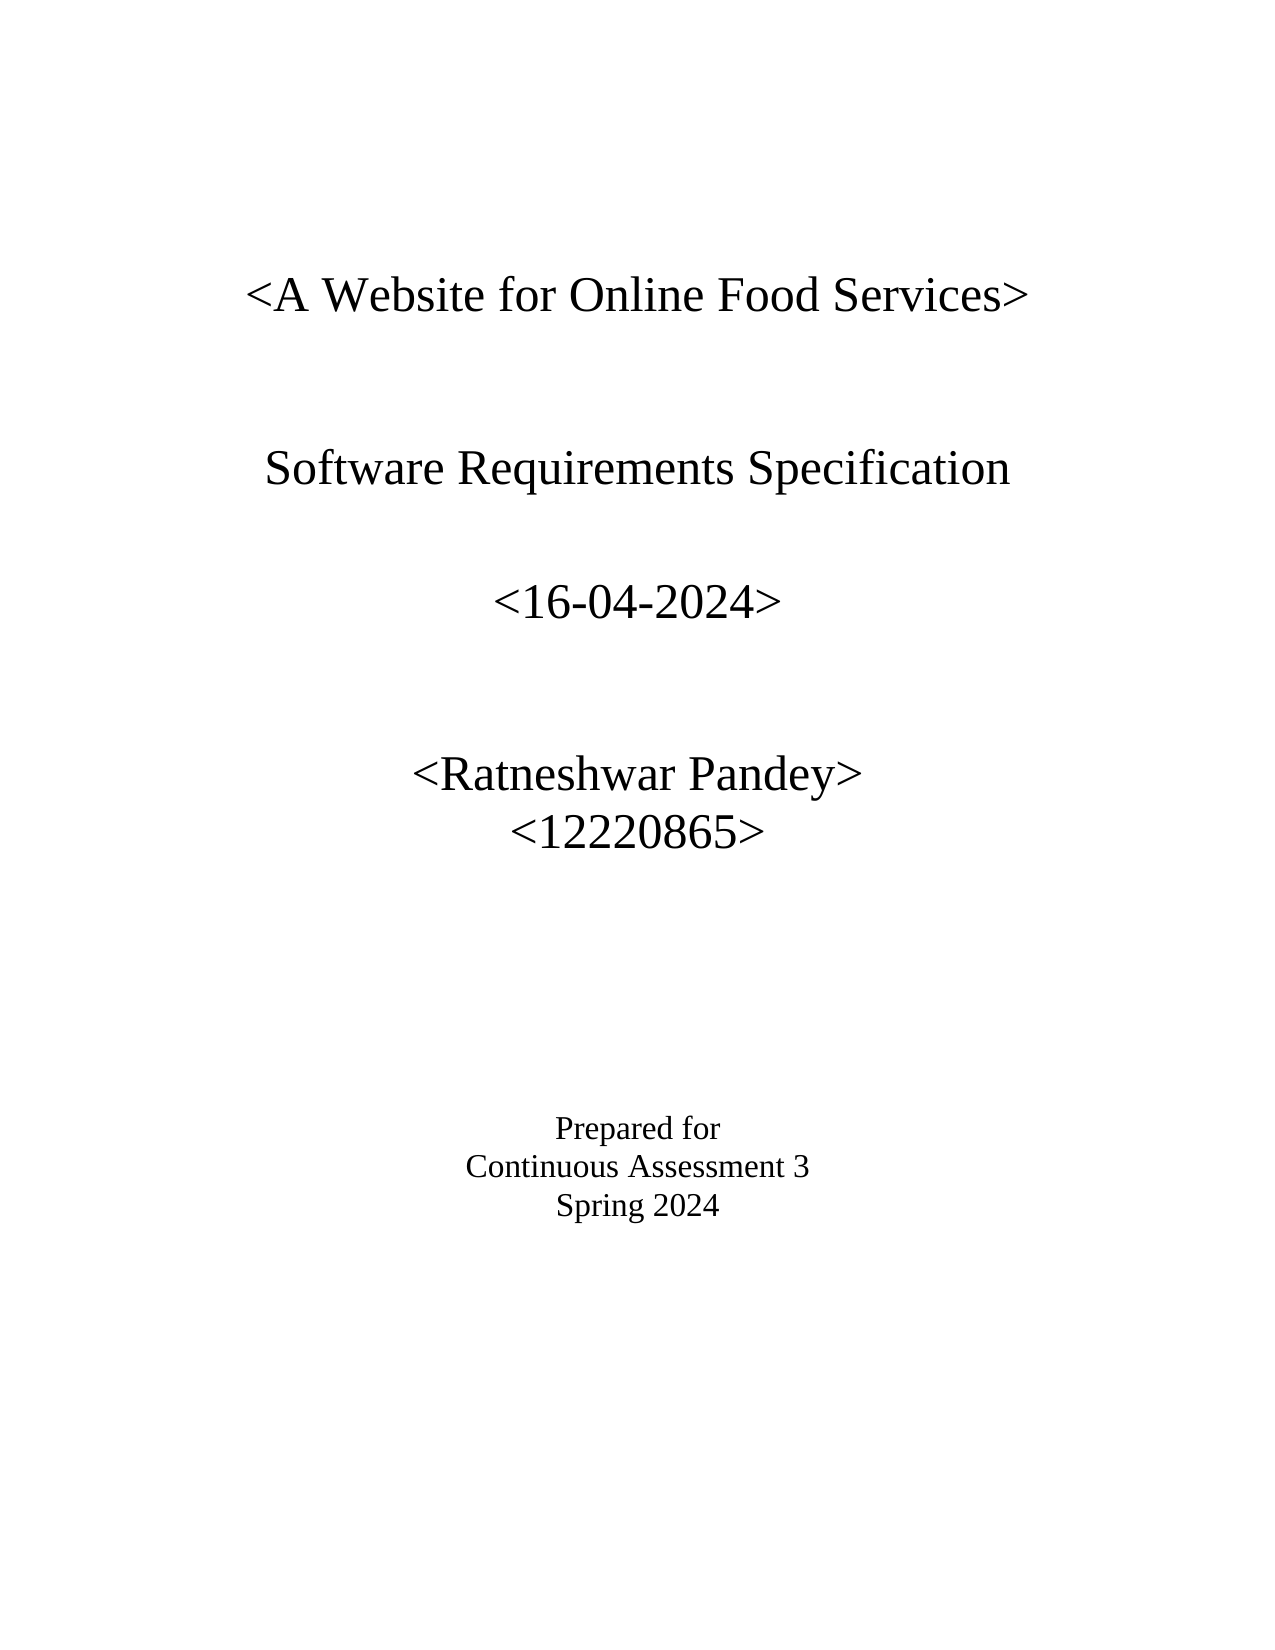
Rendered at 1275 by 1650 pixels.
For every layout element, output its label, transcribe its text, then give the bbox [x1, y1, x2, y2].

text Software Requirements Specification [150, 437, 1125, 495]
text <Ratneshwar Pandey> [150, 744, 1125, 802]
text <16-04-2024> [150, 572, 1125, 629]
text <A Website for Online Food Services> [150, 265, 1125, 322]
text Prepared for [150, 1108, 1125, 1147]
text Spring 2024 [150, 1185, 1125, 1223]
text <12220865> [150, 802, 1125, 859]
text Continuous Assessment 3 [150, 1147, 1125, 1185]
